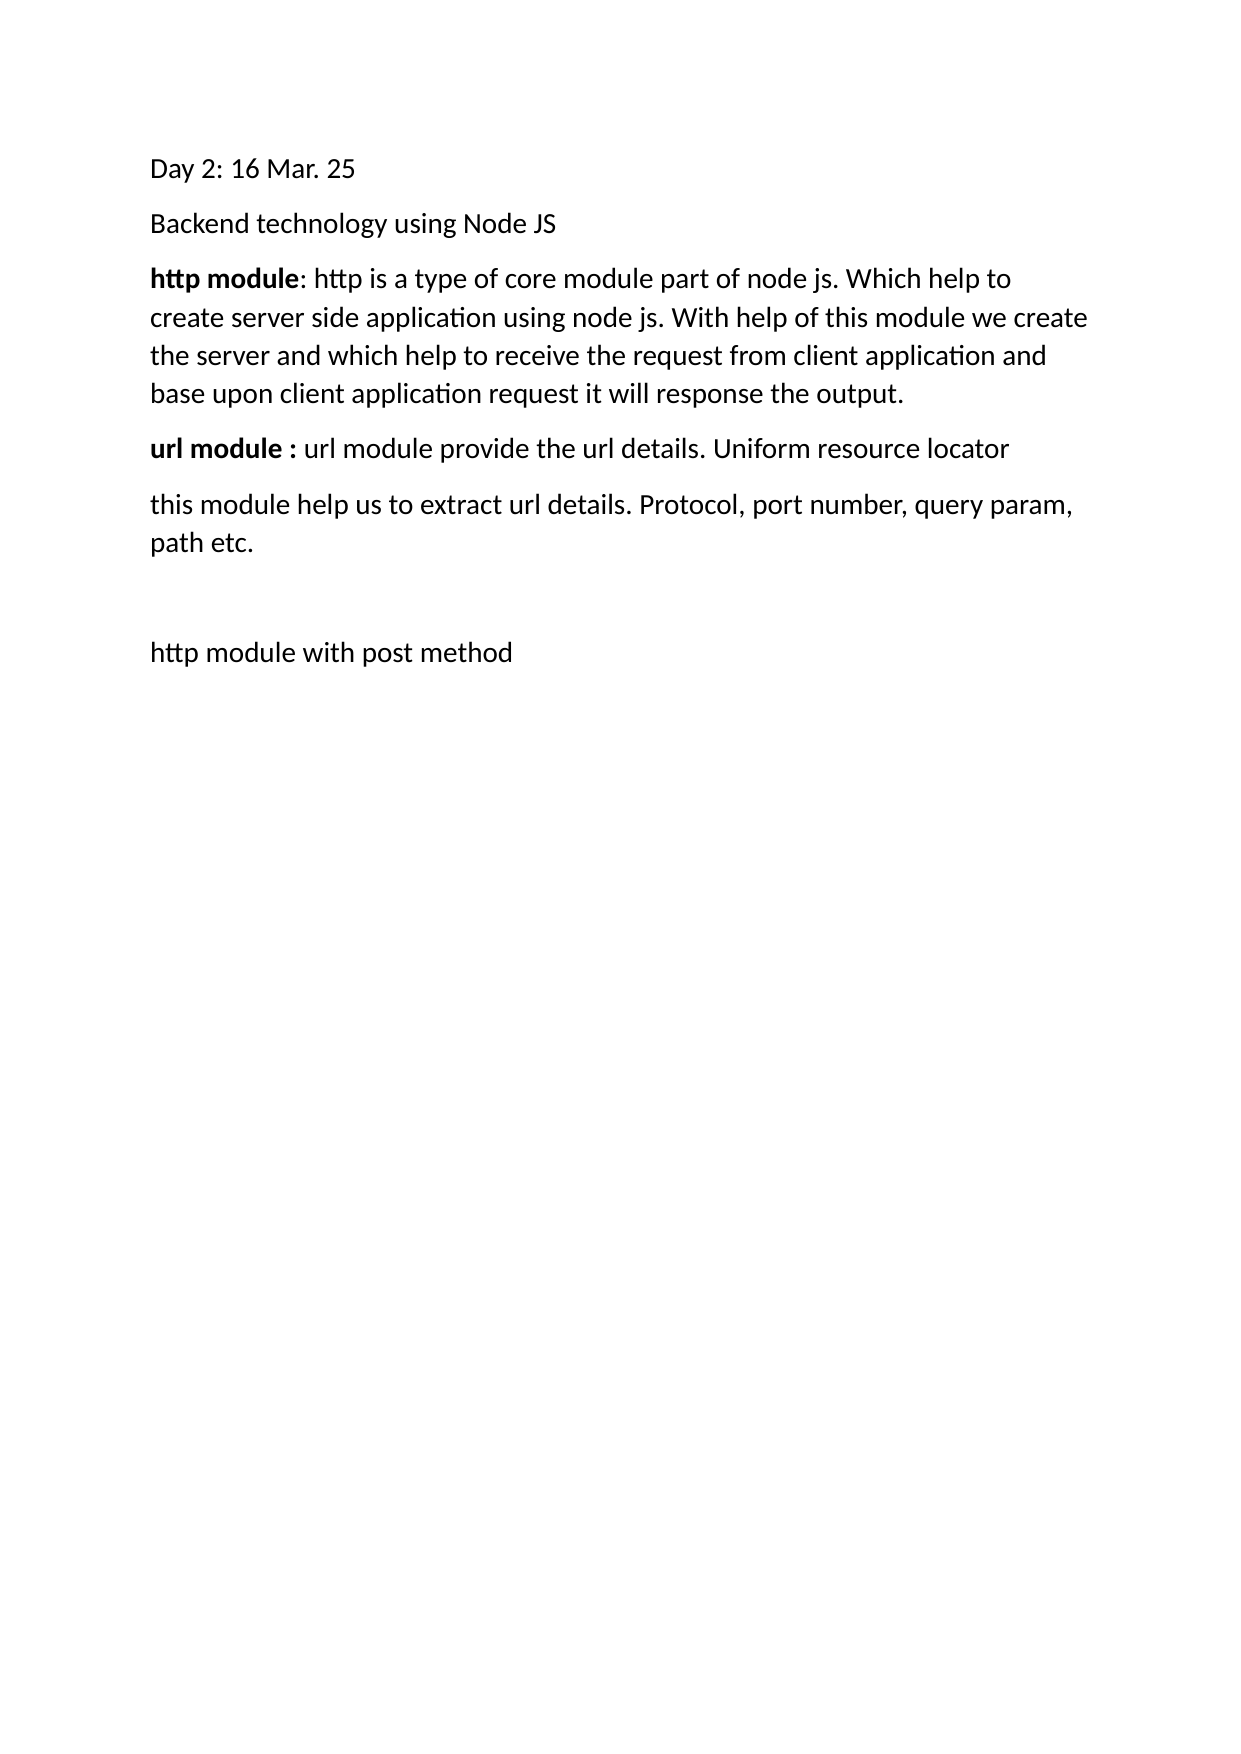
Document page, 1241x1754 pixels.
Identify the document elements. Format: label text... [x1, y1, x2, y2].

text Backend technology using Node JS [150, 205, 1090, 241]
text http module with post method [150, 634, 1090, 670]
text Day 2: 16 Mar. 25 [150, 150, 1090, 186]
text url module : url module provide the url details. Uniform resource locator [150, 431, 1090, 466]
text this module help us to extract url details. Protocol, port number, query param, path etc. [150, 486, 1090, 560]
text http module: http is a type of core module part of node js. Which help to create server side application using node js. With help of this module we create the server and which help to receive the request from client application and base upon client application request it will response the output. [150, 260, 1090, 411]
